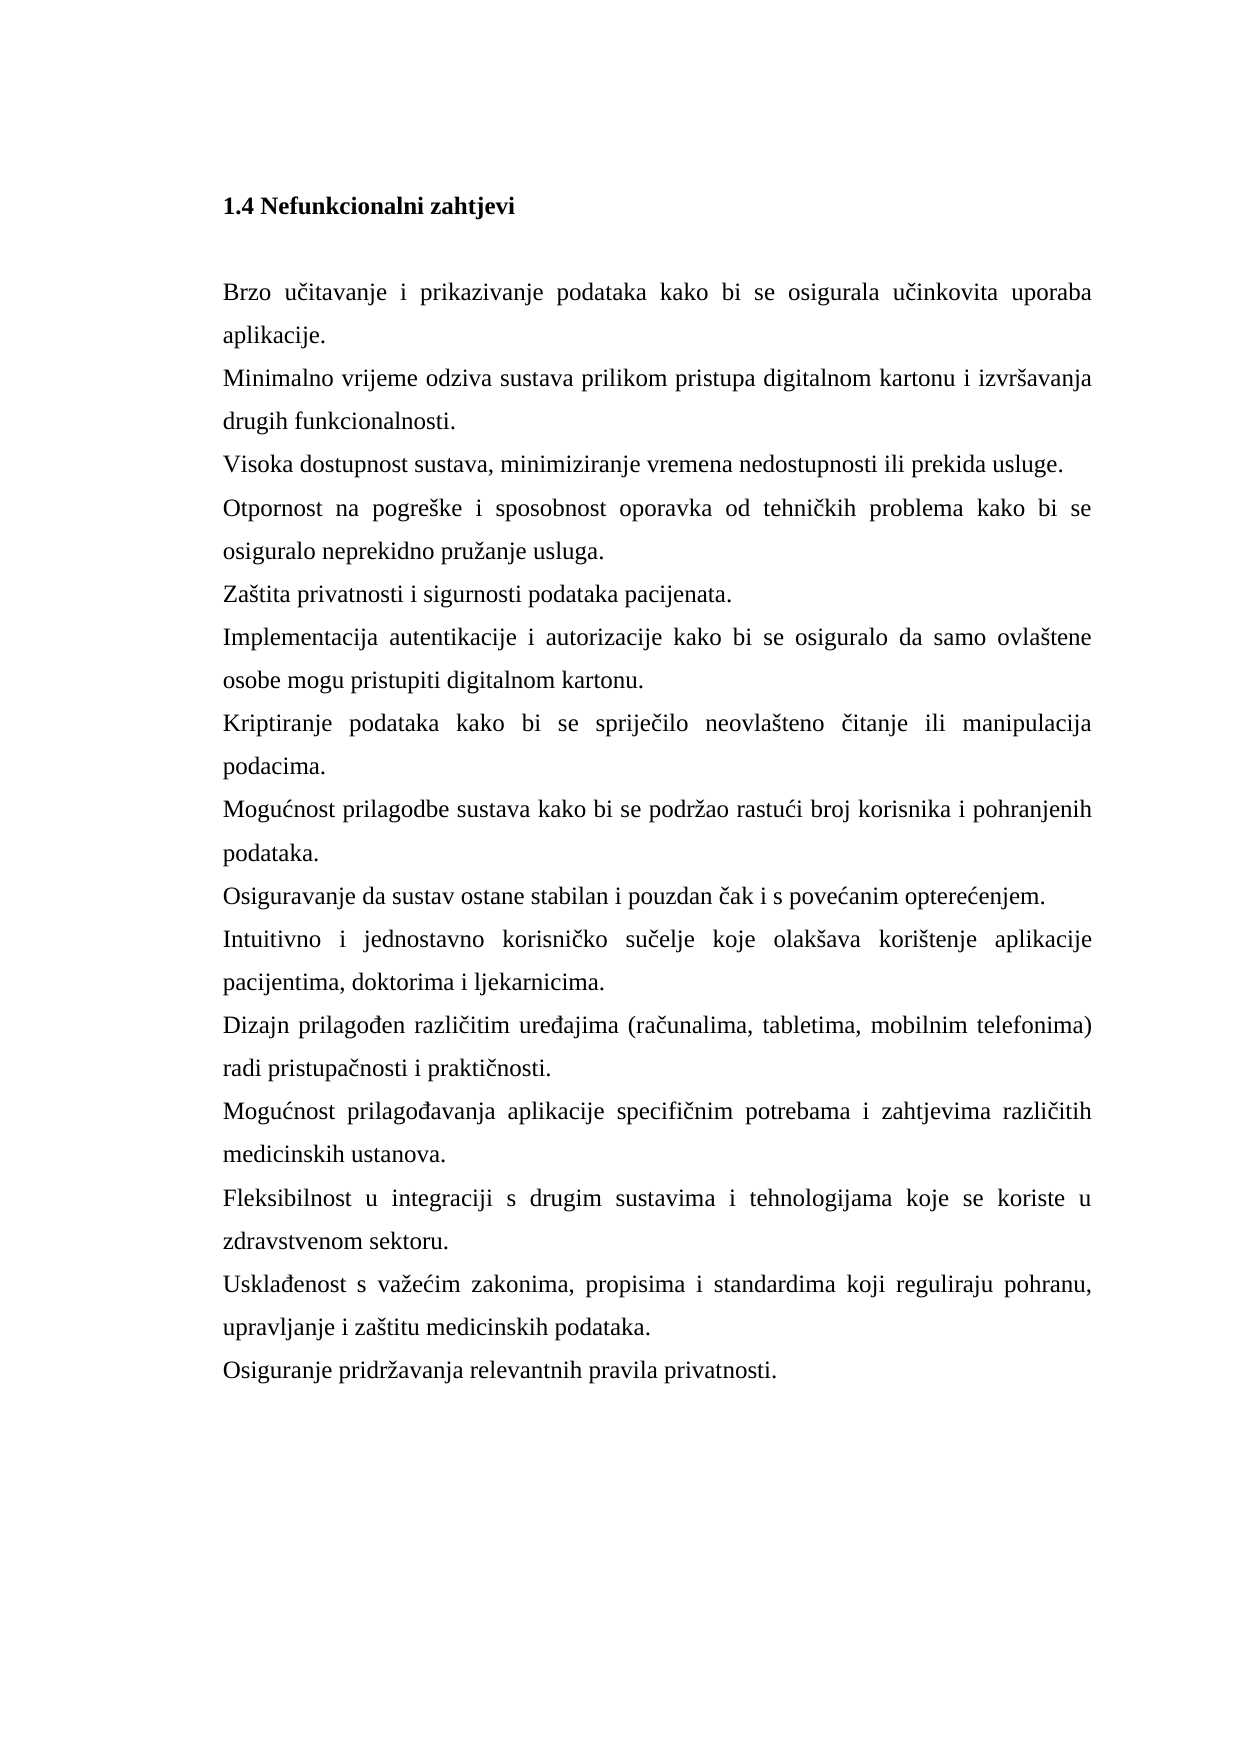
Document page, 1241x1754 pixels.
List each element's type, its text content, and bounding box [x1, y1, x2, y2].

list Dizajn prilagođen različitim uređajima (računalima, tabletima, mobilnim telefonima) radi pristupačnosti i praktičnosti. [223, 1010, 1093, 1082]
list Osiguravanje da sustav ostane stabilan i pouzdan čak i s povećanim opterećenjem. [223, 881, 1093, 909]
list Zaštita privatnosti i sigurnosti podataka pacijenata. [223, 579, 1093, 608]
list Intuitivno i jednostavno korisničko sučelje koje olakšava korištenje aplikacije pacijentima, doktorima i ljekarnicima. [223, 924, 1093, 996]
list Implementacija autentikacije i autorizacije kako bi se osiguralo da samo ovlaštene osobe mogu pristupiti digitalnom kartonu. [223, 622, 1093, 694]
list Fleksibilnost u integraciji s drugim sustavima i tehnologijama koje se koriste u zdravstvenom sektoru. [223, 1183, 1093, 1254]
list Usklađenost s važećim zakonima, propisima i standardima koji reguliraju pohranu, upravljanje i zaštitu medicinskih podataka. [223, 1269, 1093, 1341]
list Mogućnost prilagođavanja aplikacije specifičnim potrebama i zahtjevima različitih medicinskih ustanova. [223, 1096, 1093, 1168]
list 1.4 Nefunkcionalni zahtjevi [223, 191, 1093, 219]
list Minimalno vrijeme odziva sustava prilikom pristupa digitalnom kartonu i izvršavanja drugih funkcionalnosti. [223, 363, 1093, 435]
list Mogućnost prilagodbe sustava kako bi se podržao rastući broj korisnika i pohranjenih podataka. [223, 794, 1093, 866]
list Visoka dostupnost sustava, minimiziranje vremena nedostupnosti ili prekida usluge. [223, 449, 1093, 478]
list Kriptiranje podataka kako bi se spriječilo neovlašteno čitanje ili manipulacija podacima. [223, 708, 1093, 780]
list Brzo učitavanje i prikazivanje podataka kako bi se osigurala učinkovita uporaba aplikacije. [223, 277, 1093, 349]
list Osiguranje pridržavanja relevantnih pravila privatnosti. [223, 1355, 1093, 1384]
list Otpornost na pogreške i sposobnost oporavka od tehničkih problema kako bi se osiguralo neprekidno pružanje usluga. [223, 493, 1093, 564]
